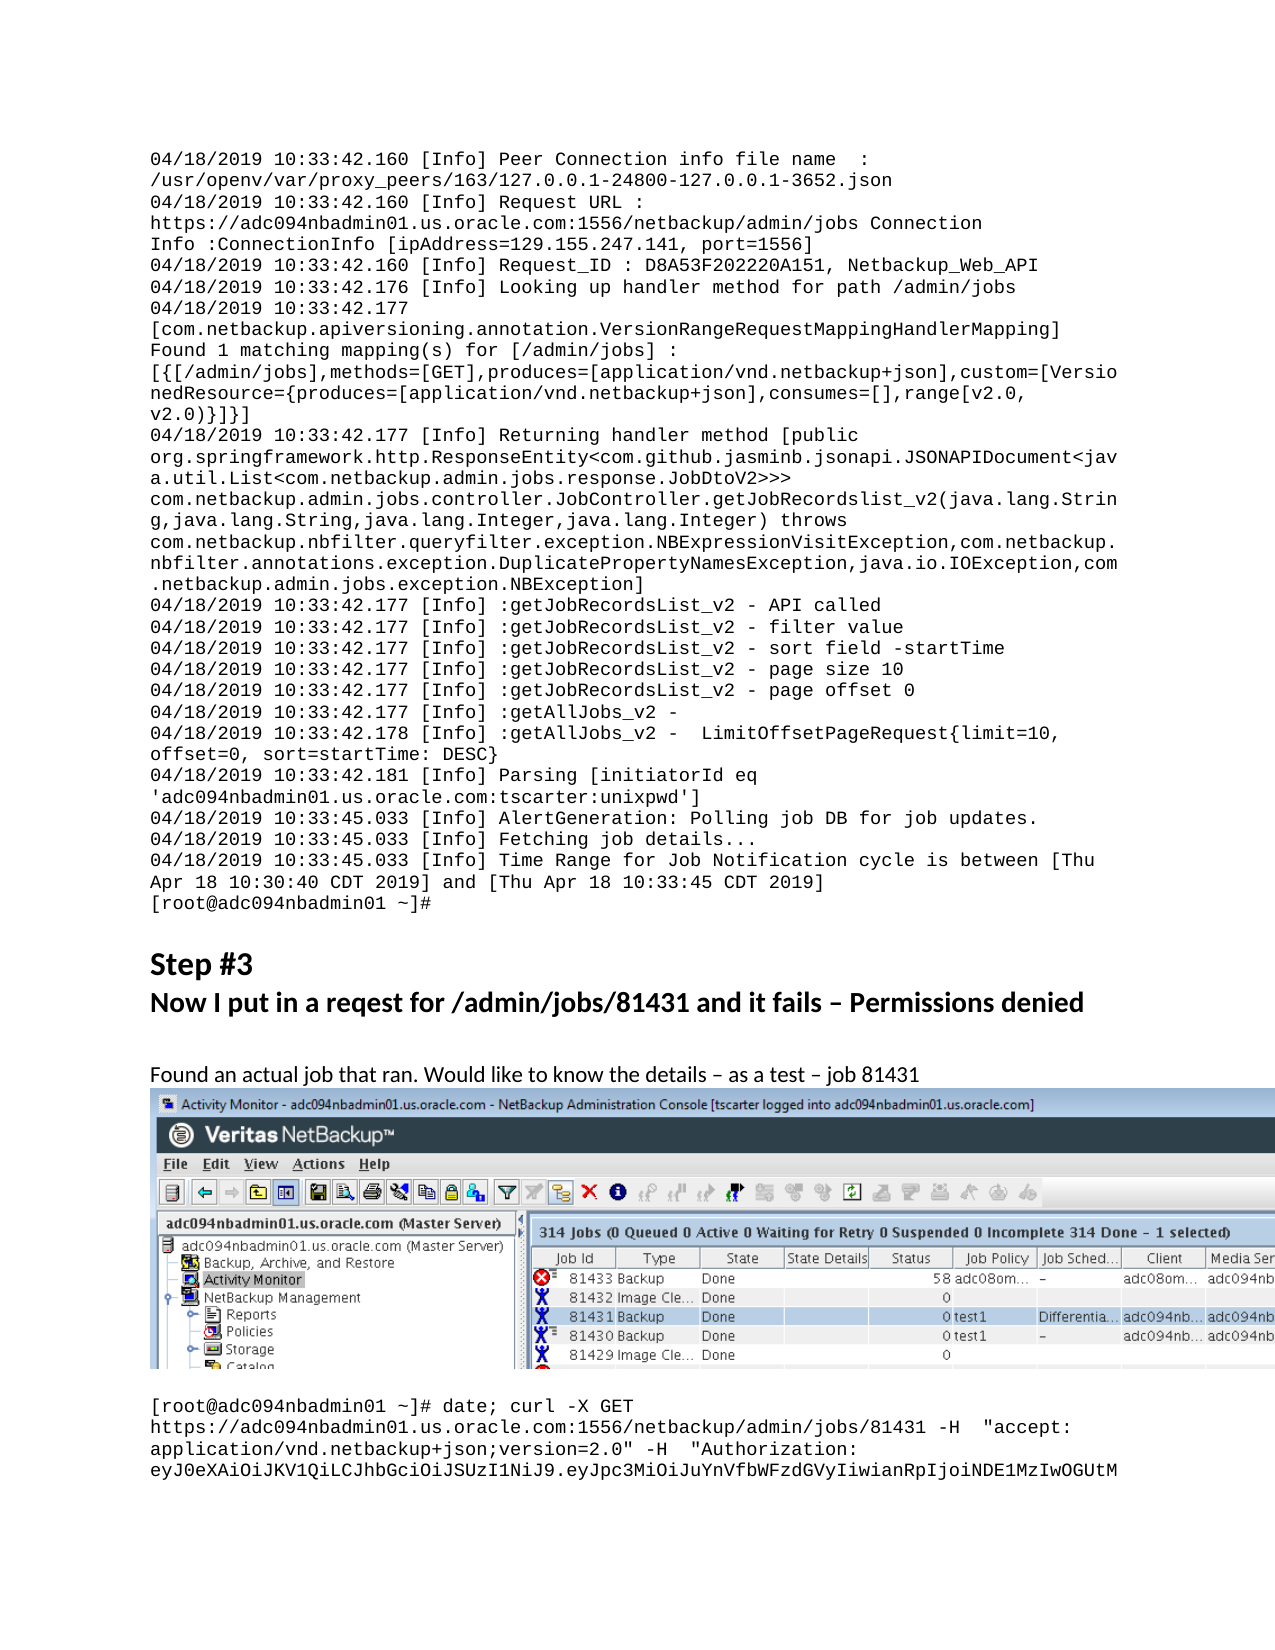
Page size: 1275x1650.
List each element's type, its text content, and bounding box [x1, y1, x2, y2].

text 04/18/2019 10:33:45.033 [Info] Fetching job details... [150, 830, 1125, 851]
text 04/18/2019 10:33:42.176 [Info] Looking up handler method for path /admin/jobs [150, 277, 1125, 299]
text 04/18/2019 10:33:45.033 [Info] AlertGeneration: Polling job DB for job updates. [150, 809, 1125, 830]
text Step #3 [150, 943, 1125, 984]
text 04/18/2019 10:33:42.160 [Info] Request_ID : D8A53F202220A151, Netbackup_Web_API [150, 256, 1125, 277]
text 04/18/2019 10:33:42.160 [Info] Peer Connection info file name : /usr/openv/var/proxy_peers/163/127.0.0.1-24800-127.0.0.1-3652.json [150, 150, 1125, 192]
picture [150, 1088, 1275, 1369]
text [150, 1397, 1125, 1482]
text 04/18/2019 10:33:42.177 [Info] :getJobRecordsList_v2 - API called [150, 596, 1125, 617]
text 04/18/2019 10:33:42.177 [Info] :getJobRecordsList_v2 - page size 10 [150, 660, 1125, 681]
text 04/18/2019 10:33:42.178 [Info] :getAllJobs_v2 - LimitOffsetPageRequest{limit=10, offset=0, sort=startTime: DESC} [150, 724, 1125, 766]
text 04/18/2019 10:33:42.177 [Info] :getJobRecordsList_v2 - sort field -startTime [150, 639, 1125, 660]
text 04/18/2019 10:33:42.177 [Info] :getAllJobs_v2 - [150, 702, 1125, 724]
text 04/18/2019 10:33:42.177 [Info] :getJobRecordsList_v2 - filter value [150, 617, 1125, 639]
text 04/18/2019 10:33:42.160 [Info] Request URL : https://adc094nbadmin01.us.oracle.com:1556/netbackup/admin/jobs Connection Info :ConnectionInfo [ipAddress=129.155.247.141, port=1556] [150, 192, 1125, 256]
text 04/18/2019 10:33:42.177 [com.netbackup.apiversioning.annotation.VersionRangeRequestMappingHandlerMapping] Found 1 matching mapping(s) for [/admin/jobs] : [{[/admin/jobs],methods=[GET],produces=[application/vnd.netbackup+json],custom=[VersionedResource={produces=[application/vnd.netbackup+json],consumes=[],range[v2.0, v2.0)}]}] [150, 299, 1125, 426]
text 04/18/2019 10:33:45.033 [Info] Time Range for Job Notification cycle is between [Thu Apr 18 10:30:40 CDT 2019] and [Thu Apr 18 10:33:45 CDT 2019] [150, 851, 1125, 894]
text 04/18/2019 10:33:42.177 [Info] :getJobRecordsList_v2 - page offset 0 [150, 681, 1125, 702]
text 04/18/2019 10:33:42.181 [Info] Parsing [initiatorId eq 'adc094nbadmin01.us.oracle.com:tscarter:unixpwd'] [150, 766, 1125, 809]
text Found an actual job that ran. Would like to know the details – as a test – job 81431 [150, 1060, 1125, 1088]
text [root@adc094nbadmin01 ~]# [150, 894, 1125, 915]
text Now I put in a reqest for /admin/jobs/81431 and it fails – Permissions denied [150, 984, 1125, 1019]
text 04/18/2019 10:33:42.177 [Info] Returning handler method [public org.springframework.http.ResponseEntity<com.github.jasminb.jsonapi.JSONAPIDocument<java.util.List<com.netbackup.admin.jobs.response.JobDtoV2>>> com.netbackup.admin.jobs.controller.JobController.getJobRecordslist_v2(java.lang.String,java.lang.String,java.lang.Integer,java.lang.Integer) throws com.netbackup.nbfilter.queryfilter.exception.NBExpressionVisitException,com.netbackup.nbfilter.annotations.exception.DuplicatePropertyNamesException,java.io.IOException,com.netbackup.admin.jobs.exception.NBException] [150, 426, 1125, 596]
